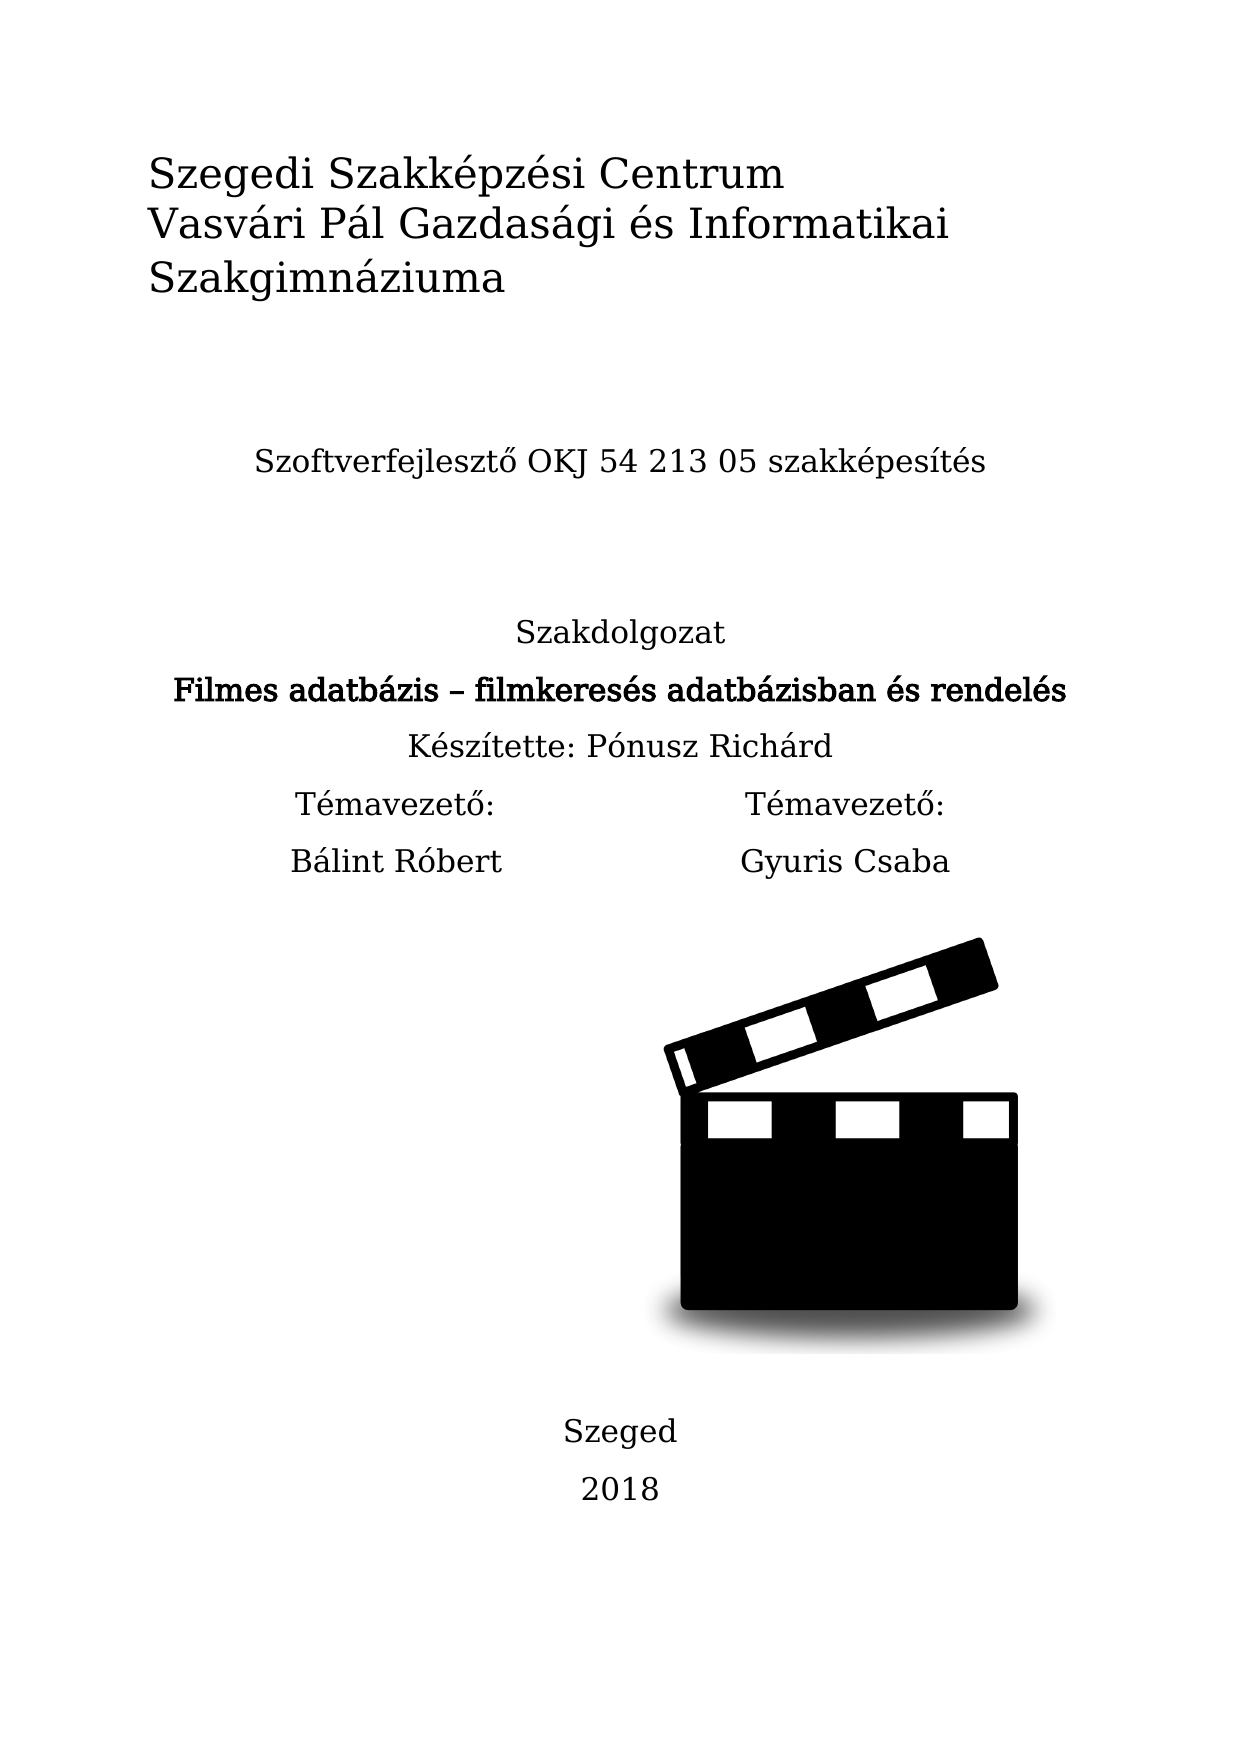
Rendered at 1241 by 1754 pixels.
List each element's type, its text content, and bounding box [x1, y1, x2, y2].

text Szeged [148, 1412, 1093, 1449]
text Vasvári Pál Gazdasági és Informatikai Szakgimnáziuma [148, 198, 1093, 302]
text Témavezető: Témavezető: [148, 784, 1093, 821]
text Szegedi Szakképzési Centrum [148, 148, 1093, 198]
text Filmes adatbázis – filmkeresés adatbázisban és rendelés [148, 670, 1093, 707]
text Bálint Róbert Gyuris Csaba [148, 841, 1093, 878]
text 2018 [148, 1469, 1093, 1506]
text Készítette: Pónusz Richárd [148, 727, 1093, 764]
text Szakdolgozat [148, 613, 1093, 650]
text Szoftverfejlesztő OKJ 54 213 05 szakképesítés [148, 441, 1093, 479]
picture [631, 926, 1059, 1354]
